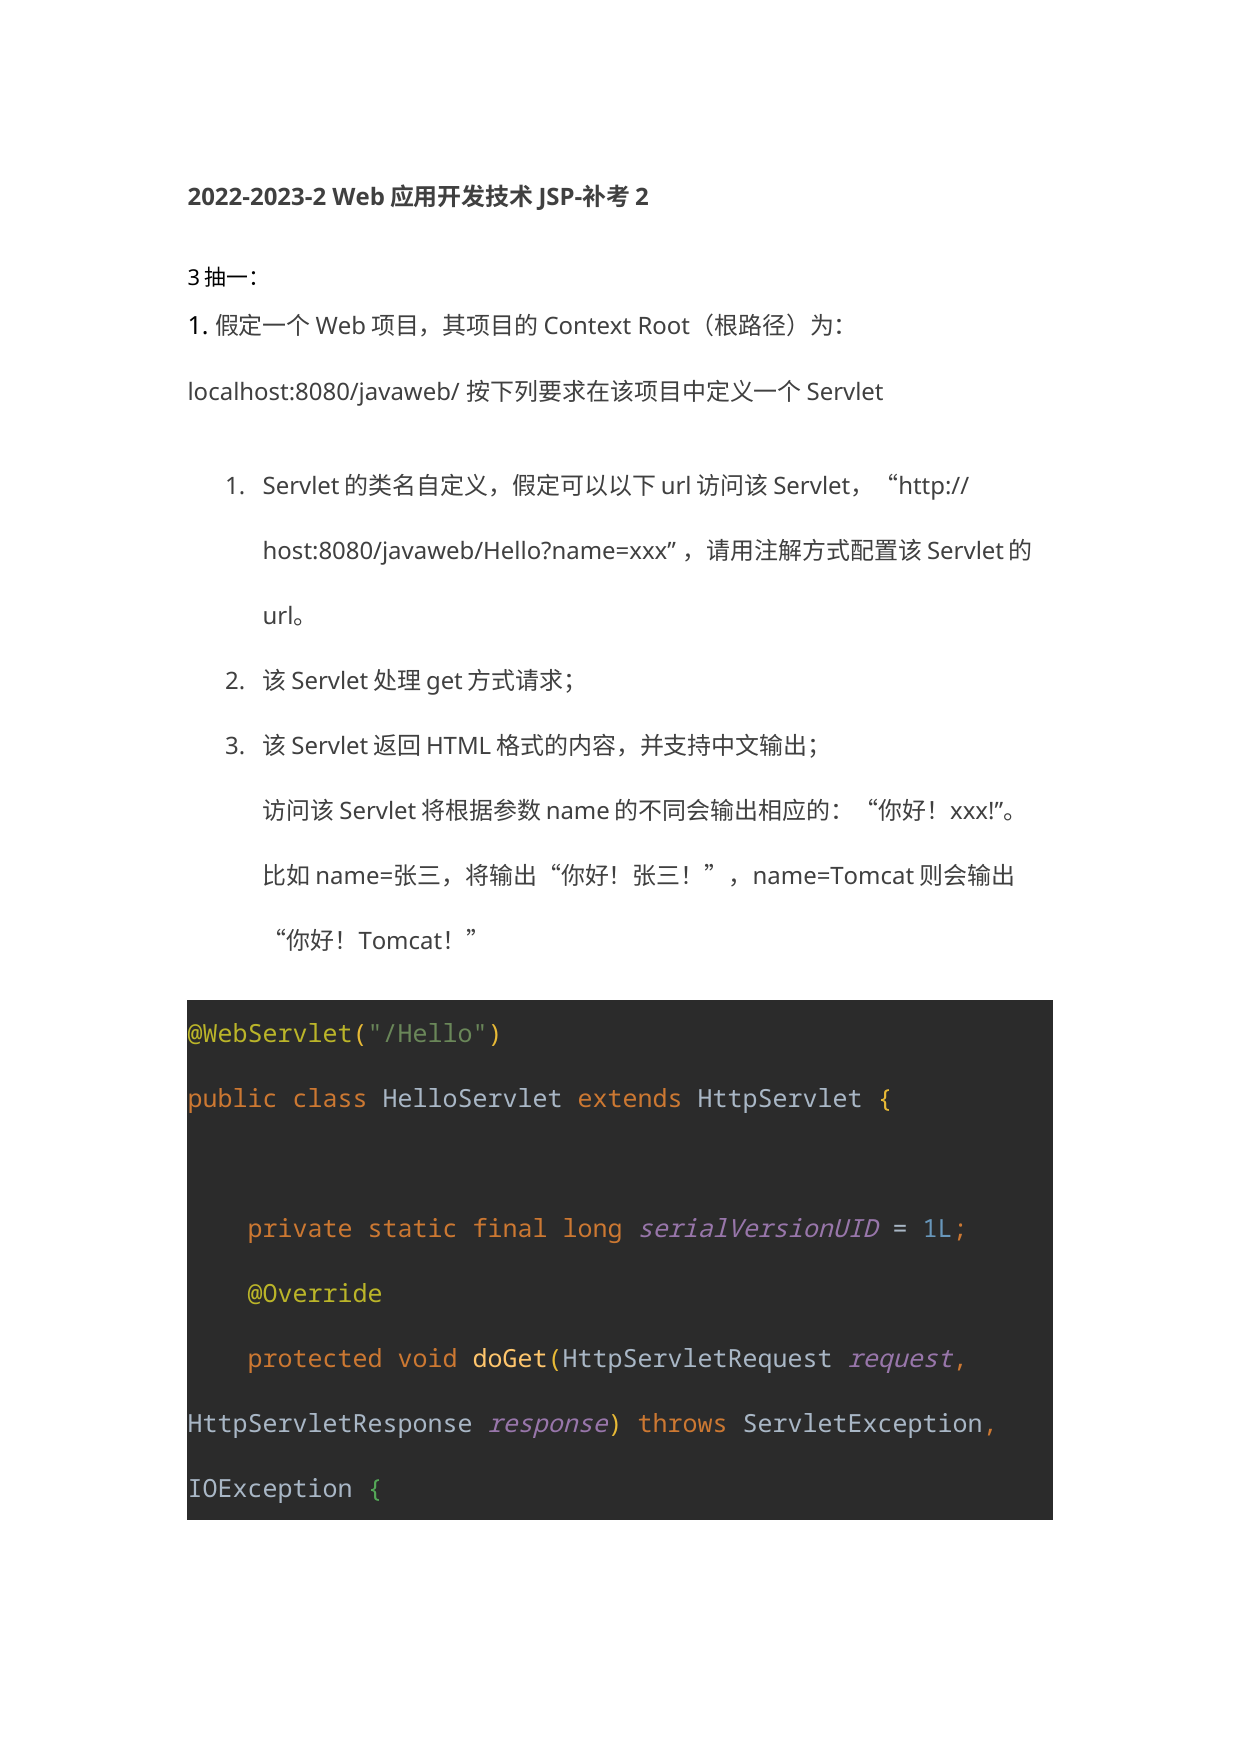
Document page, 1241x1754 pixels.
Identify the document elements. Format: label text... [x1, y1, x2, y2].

list 该Servlet返回HTML格式的内容，并支持中文输出； 访问该Servlet将根据参数name的不同会输出相应的：“你好！xxx!”。 比如name=张三，将输出“你好！张三！”，name=Tomcat则会输出“你好！Tomcat！” [225, 711, 1053, 971]
list 该Servlet处理get方式请求； [225, 646, 1053, 711]
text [187, 1000, 1053, 1520]
text 1. 假定一个Web项目，其项目的Context Root（根路径）为：localhost:8080/javaweb/ 按下列要求在该项目中定义一个Servlet [187, 292, 1053, 422]
list Servlet的类名自定义，假定可以以下url访问该Servlet，“http://host:8080/javaweb/Hello?name=xxx” ，请用注解方式配置该Servlet的url。 [225, 451, 1053, 646]
text 2022-2023-2 Web应用开发技术JSP-补考2 [187, 162, 1053, 227]
text 3抽一： [187, 259, 1053, 292]
